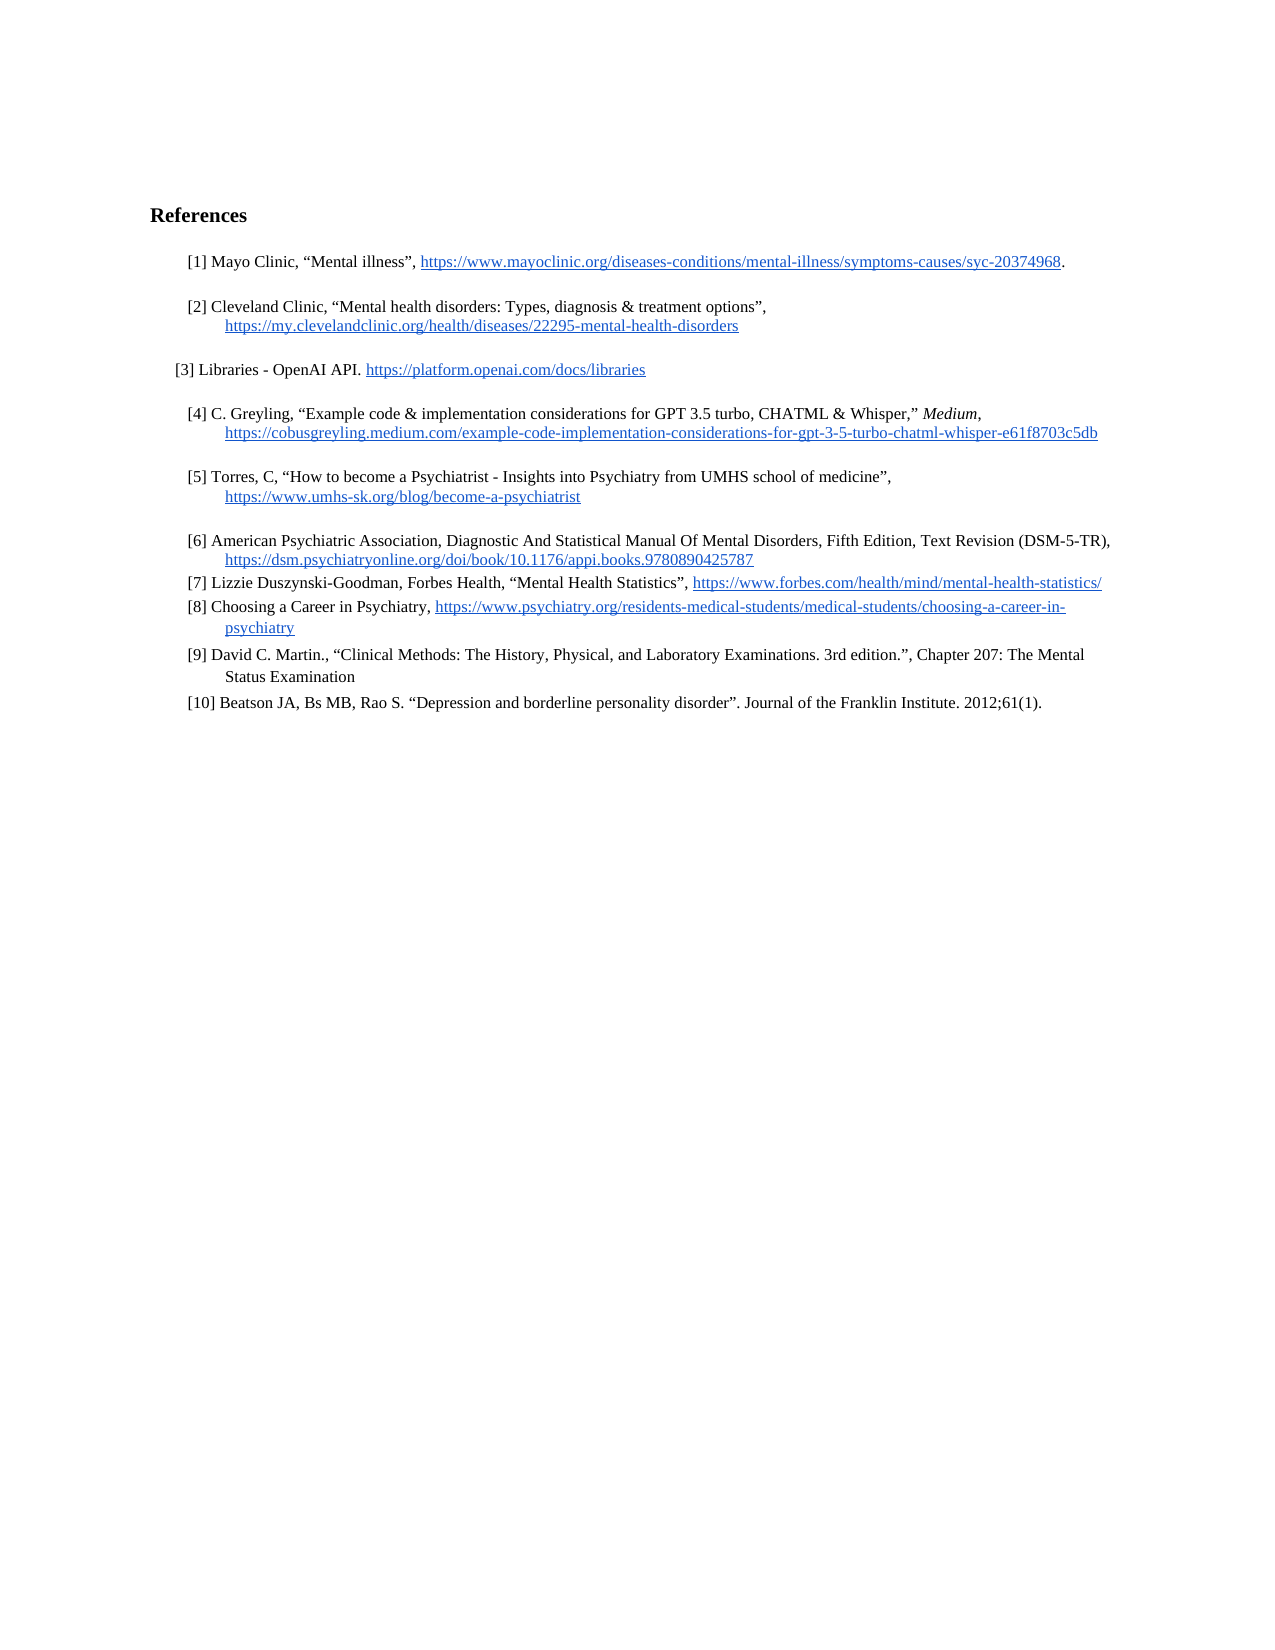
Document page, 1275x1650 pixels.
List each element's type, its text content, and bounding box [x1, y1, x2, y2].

subtitle [9] David C. Martin., “Clinical Methods: The History, Physical, and Laboratory Examinations. 3rd edition.”, Chapter 207: The Mental Status Examination [187, 644, 1125, 686]
text [5] Torres, C, “How to become a Psychiatrist - Insights into Psychiatry from UMHS school of medicine”, https://www.umhs-sk.org/blog/become-a-psychiatrist [187, 467, 1125, 506]
text [1] Mayo Clinic, “Mental illness”, https://www.mayoclinic.org/diseases-conditions/mental-illness/symptoms-causes/syc-20374968. [187, 252, 1125, 271]
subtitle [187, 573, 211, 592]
subtitle [7] Lizzie Duszynski-Goodman, Forbes Health, “Mental Health Statistics”, ​​https://www.forbes.com/health/mind/mental-health-statistics/ [399, 573, 1125, 592]
subtitle [6] American Psychiatric Association, Diagnostic And Statistical Manual Of Mental Disorders, Fifth Edition, Text Revision (DSM-5-TR), https://dsm.psychiatryonline.org/doi/book/10.1176/appi.books.9780890425787 [187, 531, 1125, 569]
subtitle [8] Choosing a Career in Psychiatry, https://www.psychiatry.org/residents-medical-students/medical-students/choosing-a-career-in-psychiatry [187, 596, 1125, 637]
subtitle References [150, 203, 1125, 227]
text [4] C. Greyling, “Example code & implementation considerations for GPT 3.5 turbo, CHATML & Whisper,” Medium, https://cobusgreyling.medium.com/example-code-implementation-considerations-for-gpt-3-5-turbo-chatml-whisper-e61f8703c5db [187, 404, 1125, 442]
text [3] Libraries - OpenAI API. https://platform.openai.com/docs/libraries [150, 360, 1125, 379]
subtitle [10] Beatson JA, Bs MB, Rao S. “Depression and borderline personality disorder”. Journal of the Franklin Institute. 2012;61(1). [187, 693, 1125, 712]
text [2] Cleveland Clinic, “Mental health disorders: Types, diagnosis & treatment options”, https://my.clevelandclinic.org/health/diseases/22295-mental-health-disorders [187, 296, 1125, 335]
